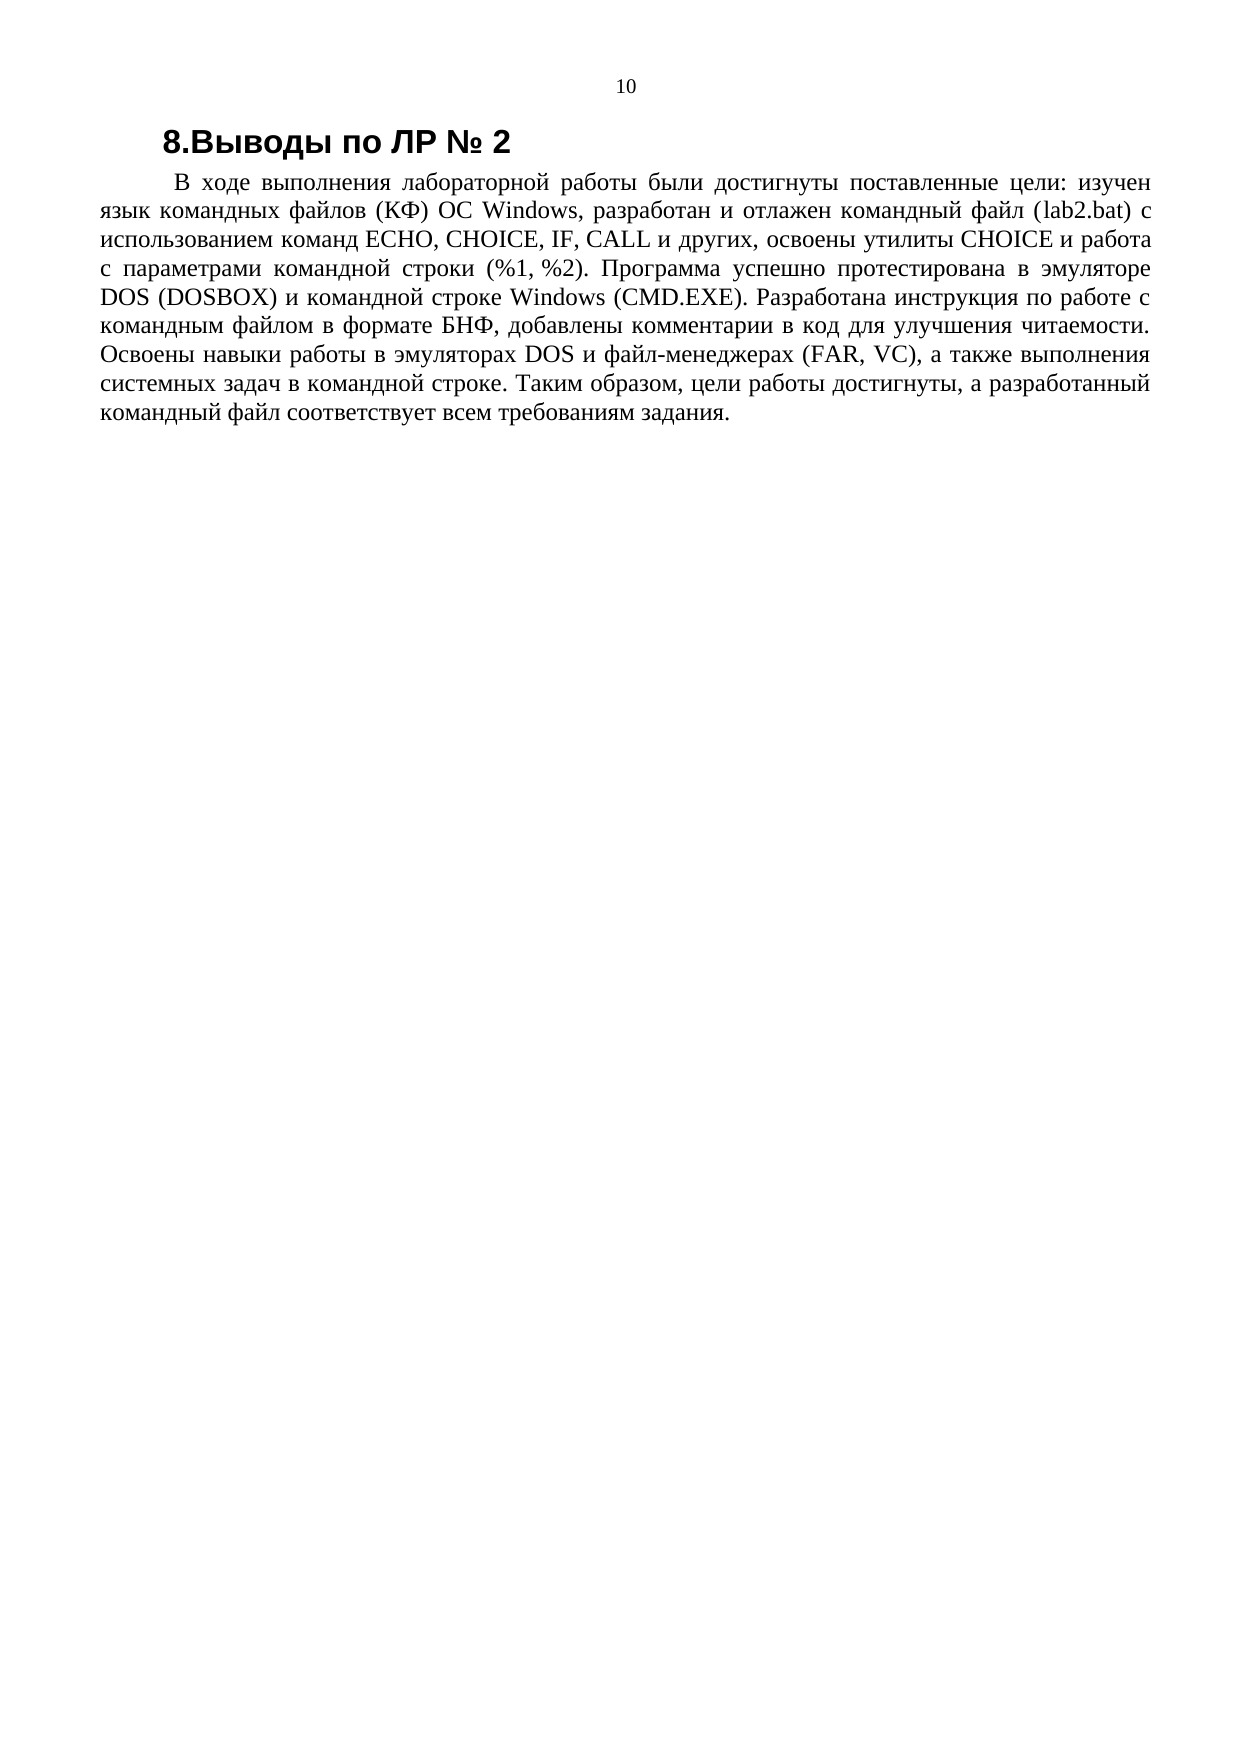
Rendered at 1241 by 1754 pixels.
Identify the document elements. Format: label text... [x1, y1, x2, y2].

text В ходе выполнения лабораторной работы были достигнуты поставленные цели: изучен язык командных файлов (КФ) ОС Windows, разработан и отлажен командный файл (lab2.bat) с использованием команд ECHO, CHOICE, IF, CALL и других, освоены утилиты CHOICE и работа с параметрами командной строки (%1, %2). Программа успешно протестирована в эмуляторе DOS (DOSBOX) и командной строке Windows (CMD.EXE). Разработана инструкция по работе с командным файлом в формате БНФ, добавлены комментарии в код для улучшения читаемости. Освоены навыки работы в эмуляторах DOS и файл-менеджерах (FAR, VC), а также выполнения системных задач в командной строке. Таким образом, цели работы достигнуты, а разработанный командный файл соответствует всем требованиям задания. [100, 167, 1152, 425]
subtitle 8.Выводы по ЛР № 2 [162, 122, 1152, 160]
